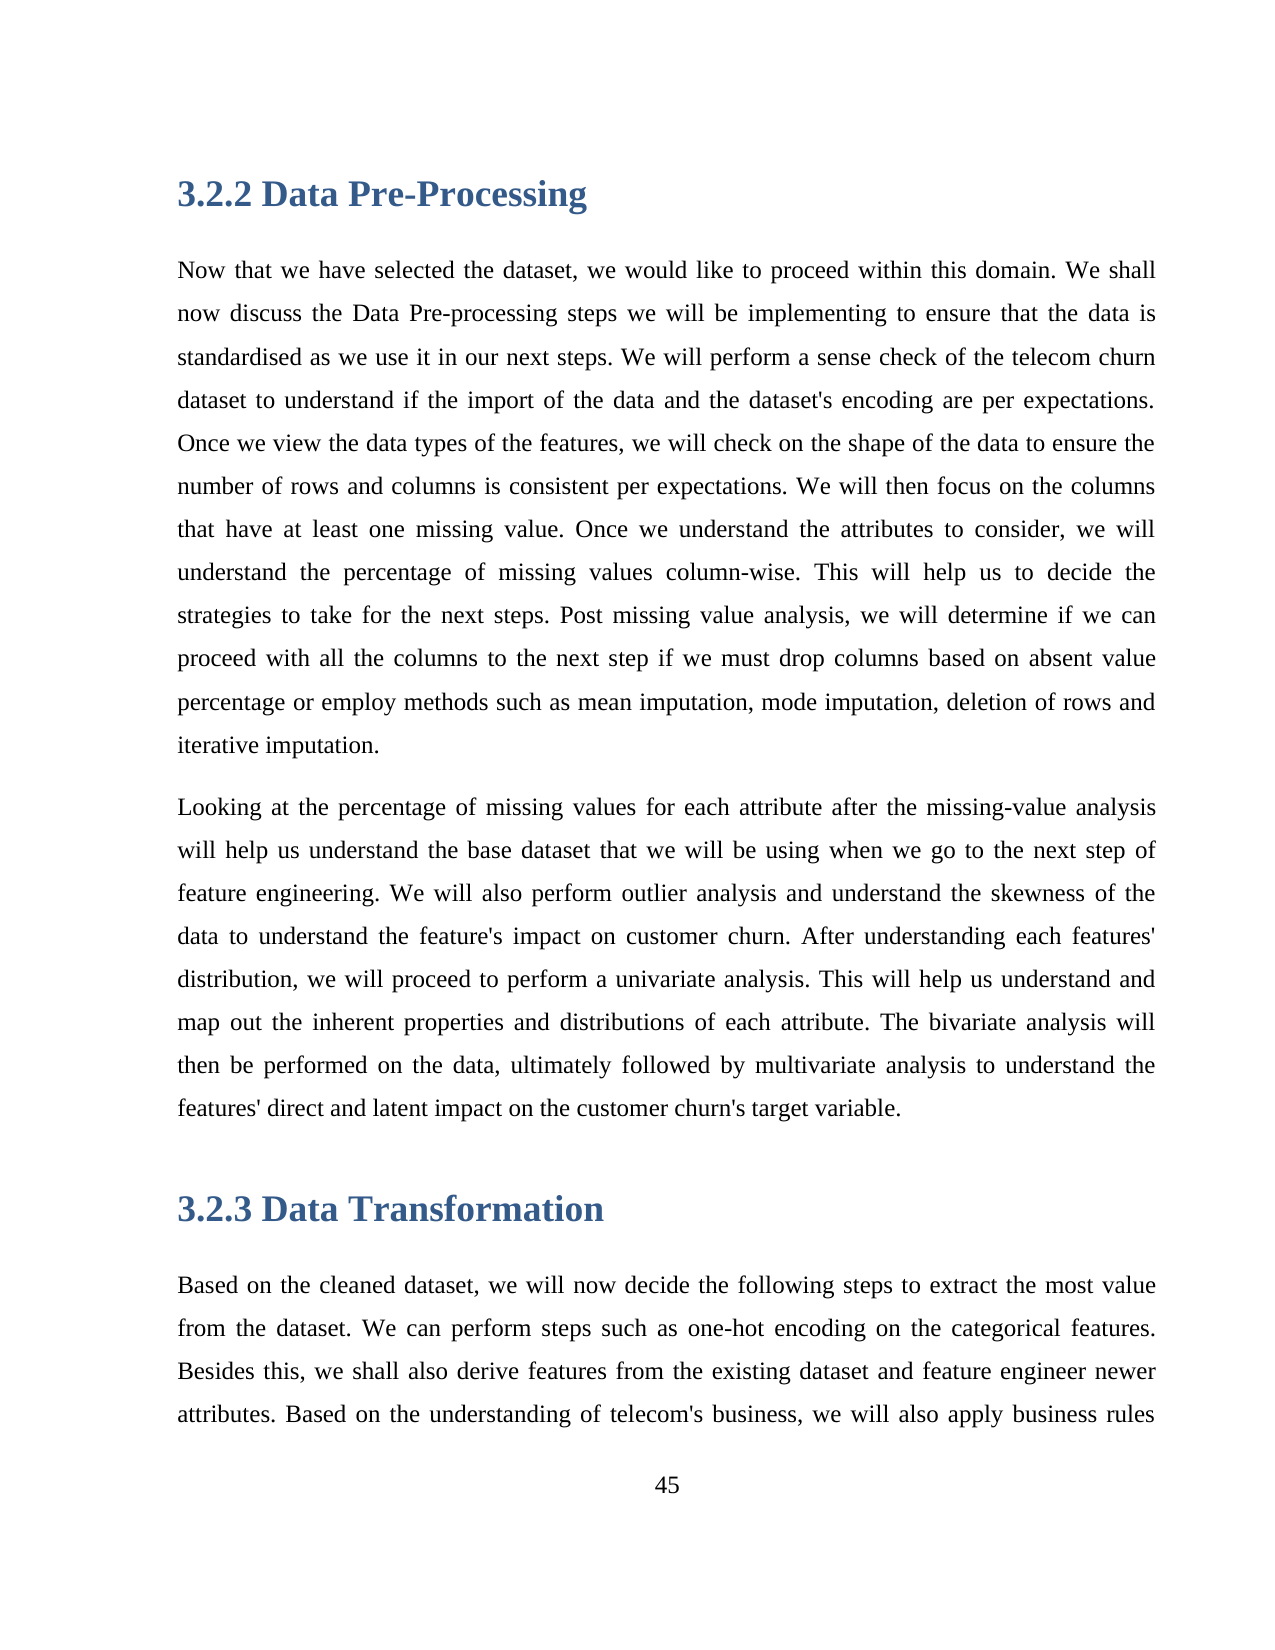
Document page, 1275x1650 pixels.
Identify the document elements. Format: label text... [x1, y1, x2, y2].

subtitle 3.2.3 Data Transformation [177, 1187, 1157, 1230]
subtitle 3.2.2 Data Pre-Processing [177, 172, 1157, 215]
text Looking at the percentage of missing values for each attribute after the missing-value analysis will help us understand the base dataset that we will be using when we go to the next step of feature engineering. We will also perform outlier analysis and understand the skewness of the data to understand the feature's impact on customer churn. After understanding each features' distribution, we will proceed to perform a univariate analysis. This will help us understand and map out the inherent properties and distributions of each attribute. The bivariate analysis will then be performed on the data, ultimately followed by multivariate analysis to understand the features' direct and latent impact on the customer churn's target variable. [177, 792, 1157, 1122]
text Now that we have selected the dataset, we would like to proceed within this domain. We shall now discuss the Data Pre-processing steps we will be implementing to ensure that the data is standardised as we use it in our next steps. We will perform a sense check of the telecom churn dataset to understand if the import of the data and the dataset's encoding are per expectations. Once we view the data types of the features, we will check on the shape of the data to ensure the number of rows and columns is consistent per expectations. We will then focus on the columns that have at least one missing value. Once we understand the attributes to consider, we will understand the percentage of missing values column-wise. This will help us to decide the strategies to take for the next steps. Post missing value analysis, we will determine if we can proceed with all the columns to the next step if we must drop columns based on absent value percentage or employ methods such as mean imputation, mode imputation, deletion of rows and iterative imputation. [177, 255, 1157, 758]
